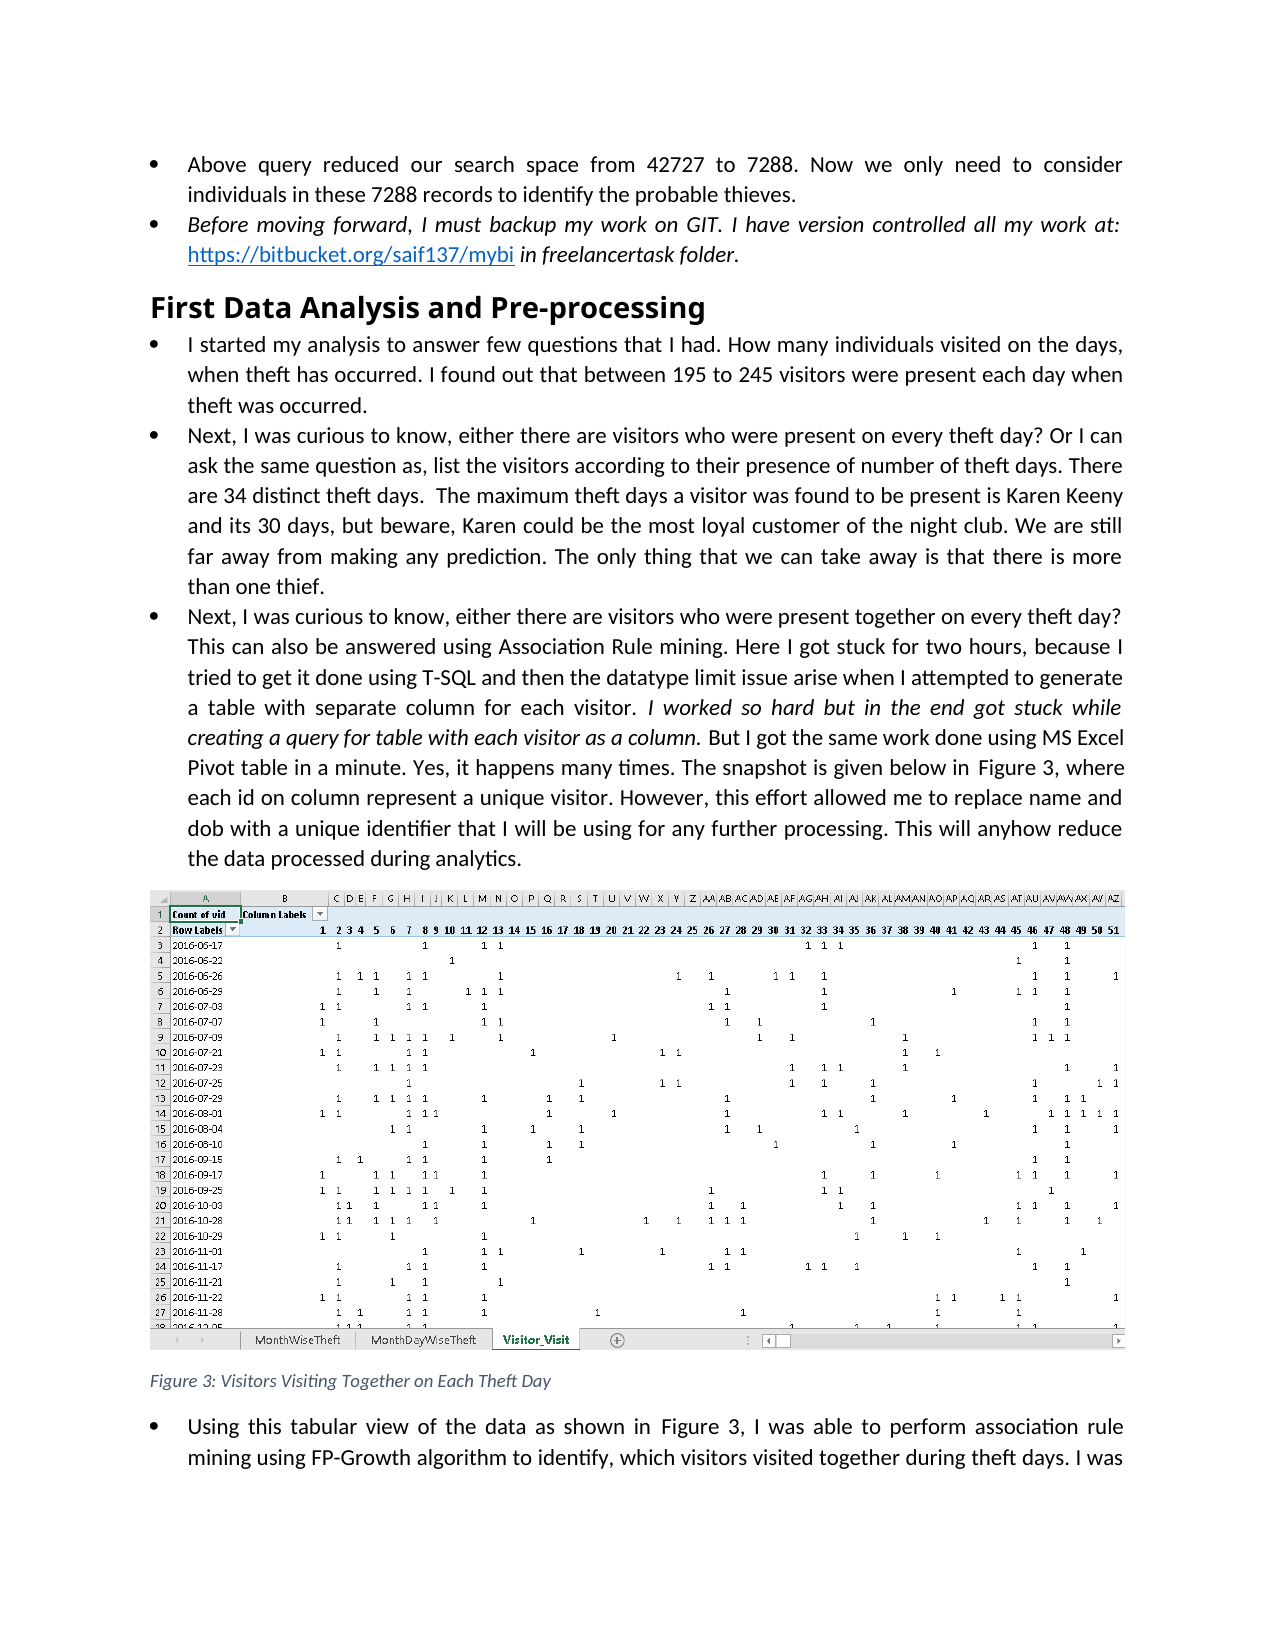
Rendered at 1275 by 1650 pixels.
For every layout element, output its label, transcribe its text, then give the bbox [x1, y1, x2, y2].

text Figure 3: Visitors Visiting Together on Each Theft Day [150, 1369, 1125, 1392]
picture [150, 890, 1125, 1350]
subtitle First Data Analysis and Pre-processing [150, 287, 1125, 327]
list I started my analysis to answer few questions that I had. How many individuals visited on the days, when theft has occurred. I found out that between 195 to 245 visitors were present each day when theft was occurred. [150, 330, 1125, 419]
list Next, I was curious to know, either there are visitors who were present on every theft day? Or I can ask the same question as, list the visitors according to their presence of number of theft days. There are 34 distinct theft days. The maximum theft days a visitor was found to be present is Karen Keeny and its 30 days, but beware, Karen could be the most loyal customer of the night club. We are still far away from making any prediction. The only thing that we can take away is that there is more than one thief. [150, 421, 1125, 600]
list Above query reduced our search space from 42727 to 7288. Now we only need to consider individuals in these 7288 records to identify the probable thieves. [150, 150, 1125, 208]
list Next, I was curious to know, either there are visitors who were present together on every theft day? This can also be answered using Association Rule mining. Here I got stuck for two hours, because I tried to get it done using T-SQL and then the datatype limit issue arise when I attempted to generate a table with separate column for each visitor. I worked so hard but in the end got stuck while creating a query for table with each visitor as a column. But I got the same work done using MS Excel Pivot table in a minute. Yes, it happens many times. The snapshot is given below in Figure 3, where each id on column represent a unique visitor. However, this effort allowed me to replace name and dob with a unique identifier that I will be using for any further processing. This will anyhow reduce the data processed during analytics. [150, 602, 1125, 872]
